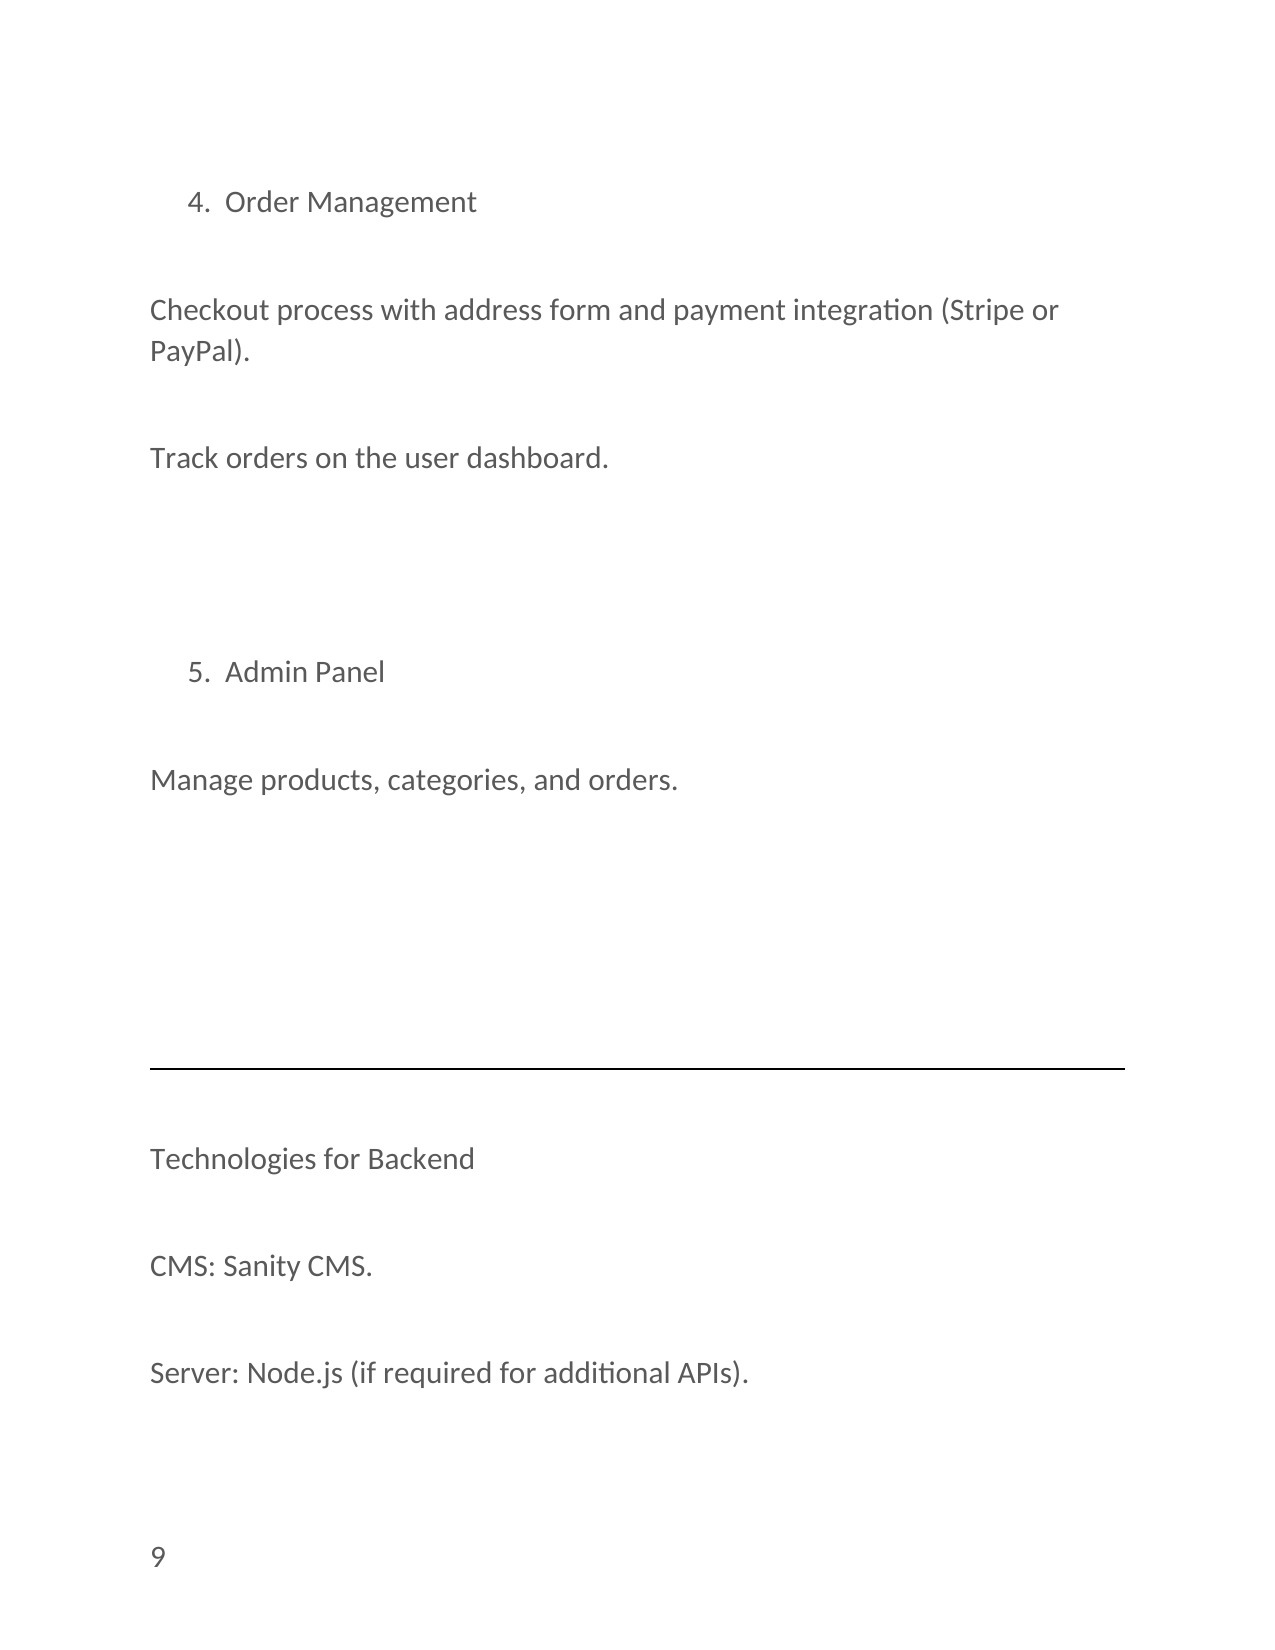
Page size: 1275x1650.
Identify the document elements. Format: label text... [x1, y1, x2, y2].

list Server: Node.js (if required for additional APIs). [150, 1354, 1125, 1392]
list CMS: Sanity CMS. [150, 1246, 1125, 1284]
list Technologies for Backend [150, 1139, 1125, 1177]
list Checkout process with address form and payment integration (Stripe or PayPal). [150, 289, 1125, 369]
list Admin Panel [187, 653, 1125, 691]
list Manage products, categories, and orders. [150, 760, 1125, 798]
list Order Management [187, 182, 1125, 220]
list Track orders on the user dashboard. [150, 438, 1125, 476]
